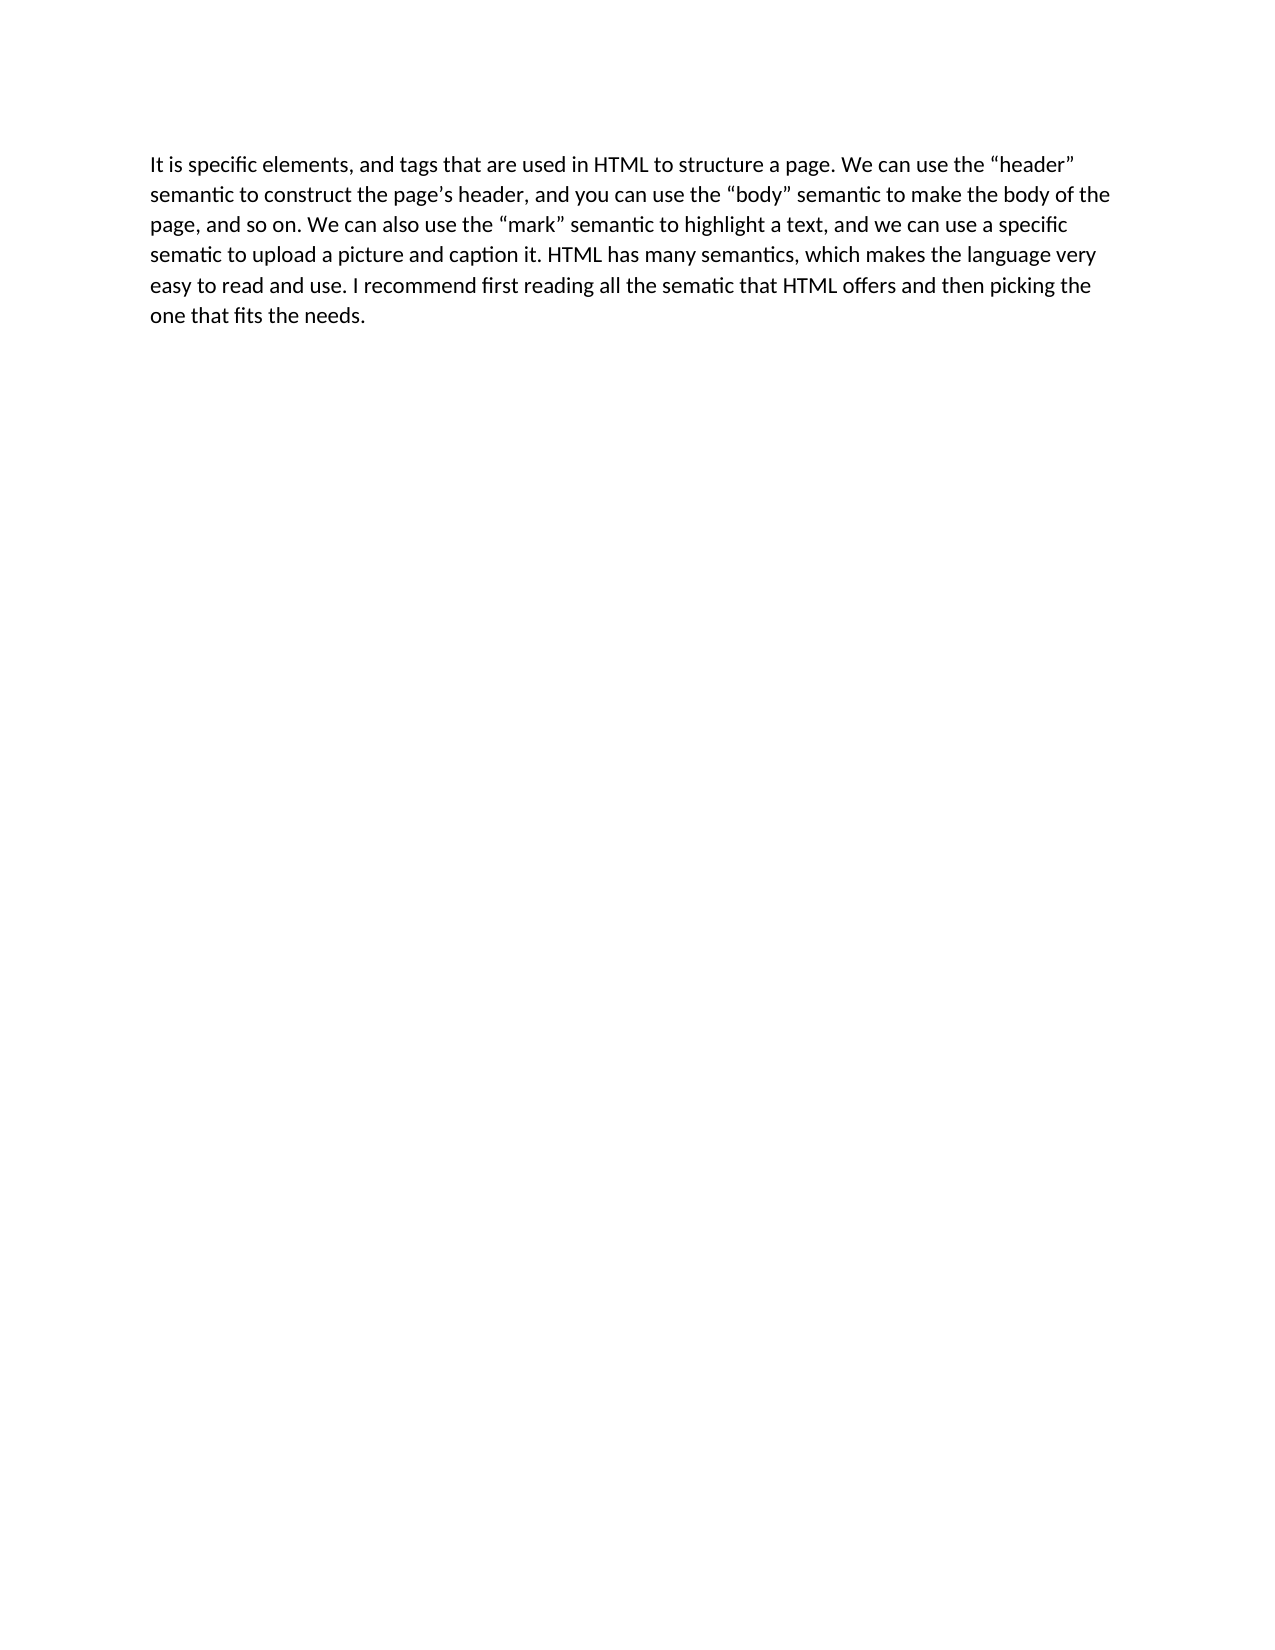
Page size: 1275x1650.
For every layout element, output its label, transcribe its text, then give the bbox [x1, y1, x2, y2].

text It is specific elements, and tags that are used in HTML to structure a page. We can use the “header” semantic to construct the page’s header, and you can use the “body” semantic to make the body of the page, and so on. We can also use the “mark” semantic to highlight a text, and we can use a specific sematic to upload a picture and caption it. HTML has many semantics, which makes the language very easy to read and use. I recommend first reading all the sematic that HTML offers and then picking the one that fits the needs. [150, 150, 1125, 329]
